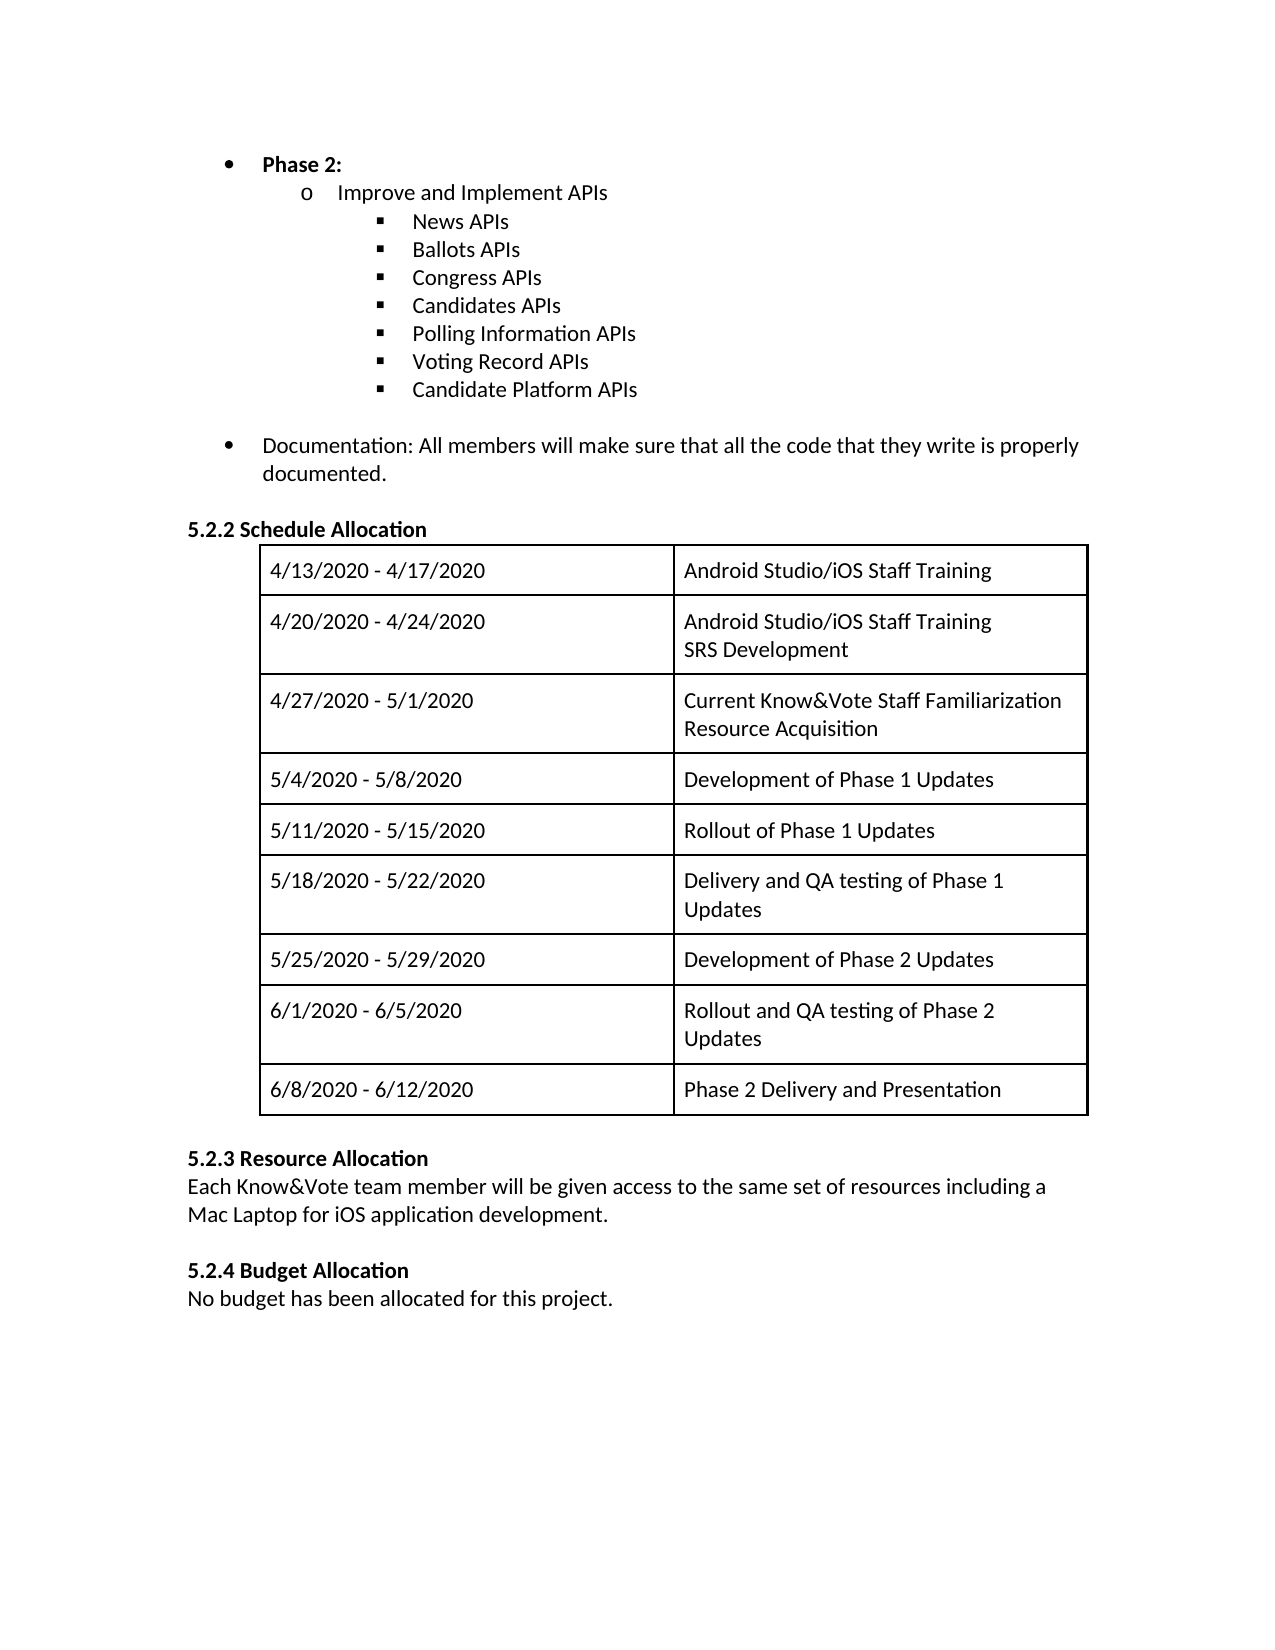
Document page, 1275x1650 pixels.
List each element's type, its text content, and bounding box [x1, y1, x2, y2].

list Improve and Implement APIs [300, 178, 1087, 207]
list Congress APIs [375, 263, 1087, 291]
table_cell 5/25/2020 - 5/29/2020 [261, 935, 673, 984]
table_header Android Studio/iOS Staff Training [675, 546, 1086, 594]
table_cell 6/1/2020 - 6/5/2020 [261, 986, 673, 1063]
list Polling Information APIs [375, 319, 1087, 347]
table_cell Current Know&Vote Staff Familiarization Resource Acquisition [675, 675, 1086, 752]
table_cell Rollout of Phase 1 Updates [675, 805, 1086, 854]
text Each Know&Vote team member will be given access to the same set of resources including a Mac Laptop for iOS application development. [187, 1172, 1087, 1228]
table_cell Delivery and QA testing of Phase 1 Updates [675, 856, 1086, 933]
table_cell Development of Phase 1 Updates [675, 754, 1086, 803]
list Candidate Platform APIs [375, 375, 1087, 403]
table_cell 6/8/2020 - 6/12/2020 [261, 1065, 673, 1114]
text No budget has been allocated for this project. [187, 1284, 1087, 1312]
table_cell Rollout and QA testing of Phase 2 Updates [675, 986, 1086, 1063]
table_cell Phase 2 Delivery and Presentation [675, 1065, 1086, 1114]
table_cell 4/27/2020 - 5/1/2020 [261, 675, 673, 752]
table_header 4/13/2020 - 4/17/2020 [261, 546, 673, 594]
table_cell 4/20/2020 - 4/24/2020 [261, 596, 673, 673]
table_cell 5/18/2020 - 5/22/2020 [261, 856, 673, 933]
table_cell Android Studio/iOS Staff Training SRS Development [675, 596, 1086, 673]
list Candidates APIs [375, 291, 1087, 319]
list Voting Record APIs [375, 347, 1087, 375]
list Ballots APIs [375, 235, 1087, 263]
list Phase 2: [225, 150, 1087, 178]
table_cell 5/4/2020 - 5/8/2020 [261, 754, 673, 803]
list News APIs [375, 207, 1087, 235]
text 5.2.3 Resource Allocation [187, 1144, 1087, 1172]
text 5.2.2 Schedule Allocation [187, 515, 1087, 543]
table_cell Development of Phase 2 Updates [675, 935, 1086, 984]
text 5.2.4 Budget Allocation [187, 1256, 1087, 1284]
list Documentation: All members will make sure that all the code that they write is properly documented. [225, 431, 1087, 487]
table_cell 5/11/2020 - 5/15/2020 [261, 805, 673, 854]
